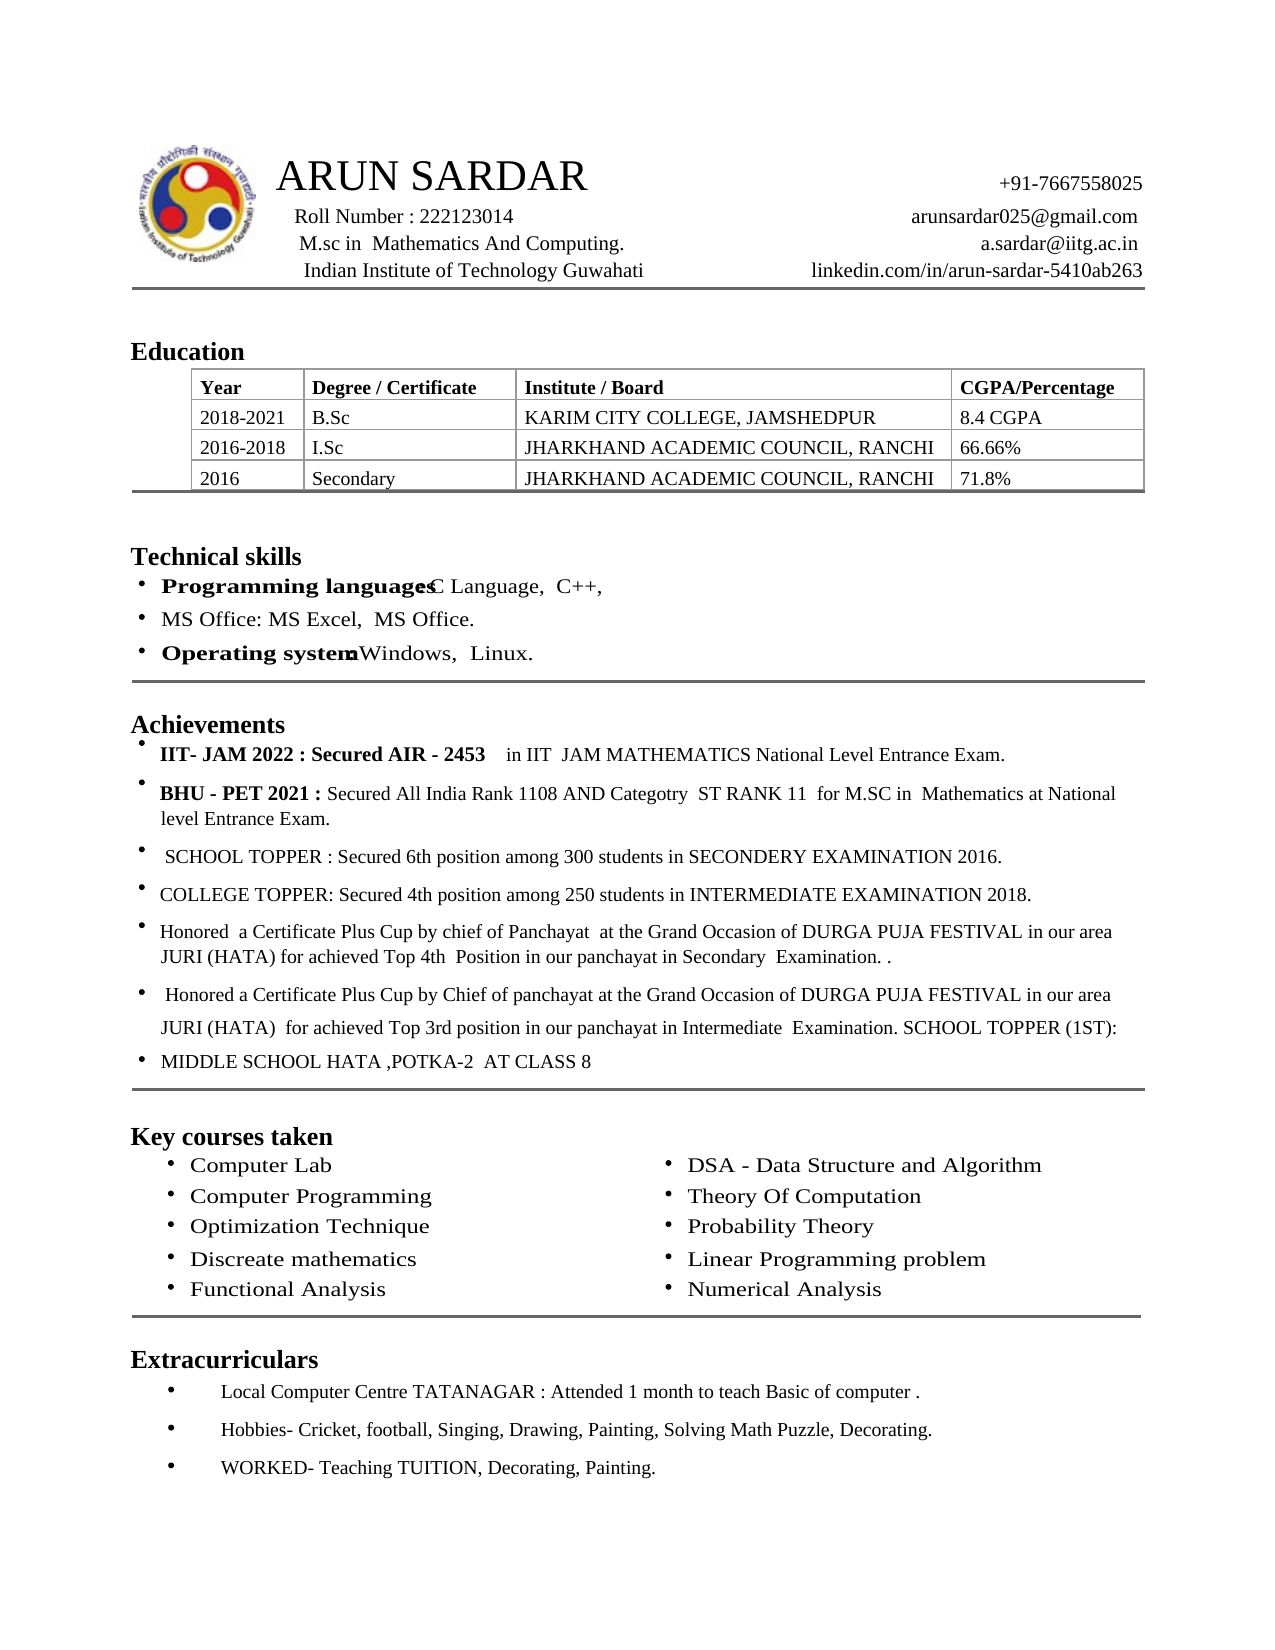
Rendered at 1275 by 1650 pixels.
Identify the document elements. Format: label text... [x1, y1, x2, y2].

table_cell 66.66% [952, 430, 1143, 459]
table_cell 2018-2021 [192, 400, 303, 429]
text Honored a Certificate Plus Cup by Chief of panchayat at the Grand Occasion of DURGA PUJA FESTIVAL in our area JURI (HATA) for achieved Top 3rd position in our panchayat in Intermediate Examination. SCHOOL TOPPER (1ST): MIDDLE SCHOOL HATA ,POTKA-2 AT CLASS 8 [159, 983, 1143, 1072]
table_cell B.Sc [305, 400, 515, 429]
table_cell JHARKHAND ACADEMIC COUNCIL, RANCHI [517, 461, 951, 489]
table_header Institute / Board [517, 370, 951, 398]
text COLLEGE TOPPER: Secured 4th position among 250 students in INTERMEDIATE EXAMINATION 2018. [159, 882, 1143, 905]
text IIT- JAM 2022 : Secured AIR - 2453 in IIT JAM MATHEMATICS National Level Entrance Exam. [159, 742, 1143, 766]
subtitle Key courses taken [130, 1121, 1143, 1151]
table_cell JHARKHAND ACADEMIC COUNCIL, RANCHI [517, 430, 951, 459]
text SCHOOL TOPPER : Secured 6th position among 300 students in SECONDERY EXAMINATION 2016. [159, 845, 1143, 867]
table_header Year [192, 370, 303, 398]
text WORKED- Teaching TUITION, Decorating, Painting. [159, 1456, 1143, 1479]
table_cell 71.8% [952, 461, 1143, 489]
subtitle Education [130, 336, 1143, 366]
text Roll Number : 222123014 arunsardar025@gmail.com [132, 204, 1143, 228]
picture [139, 145, 256, 150]
table_header CGPA/Percentage [952, 370, 1143, 398]
text Hobbies- Cricket, football, Singing, Drawing, Painting, Solving Math Puzzle, Decorating. [159, 1418, 1143, 1441]
subtitle Achievements [130, 709, 1143, 739]
subtitle Extracurriculars [130, 1344, 1143, 1374]
table_cell 8.4 CGPA [952, 400, 1143, 429]
text Local Computer Centre TATANAGAR : Attended 1 month to teach Basic of computer . [159, 1380, 1143, 1403]
subtitle Technical skills [130, 541, 1143, 571]
table_cell 2016-2018 [192, 430, 303, 459]
table_header Degree / Certificate [305, 370, 515, 398]
table_cell 2016 [192, 461, 303, 489]
picture [139, 200, 256, 204]
text BHU - PET 2021 : Secured All India Rank 1108 AND Categotry ST RANK 11 for M.SC in Mathematics at National level Entrance Exam. [159, 781, 1143, 830]
table_cell I.Sc [305, 430, 515, 459]
text Honored a Certificate Plus Cup by chief of Panchayat at the Grand Occasion of DURGA PUJA FESTIVAL in our area JURI (HATA) for achieved Top 4th Position in our panchayat in Secondary Examination. . [159, 920, 1143, 968]
text Indian Institute of Technology Guwahati linkedin.com/in/arun-sardar-5410ab263 [132, 258, 1143, 282]
text M.sc in Mathematics And Computing. a.sardar@iitg.ac.in [132, 231, 1143, 255]
table_cell KARIM CITY COLLEGE, JAMSHEDPUR [517, 400, 951, 429]
table_cell Secondary [305, 461, 515, 489]
text ARUN SARDAR +91-7667558025 [132, 150, 1143, 200]
